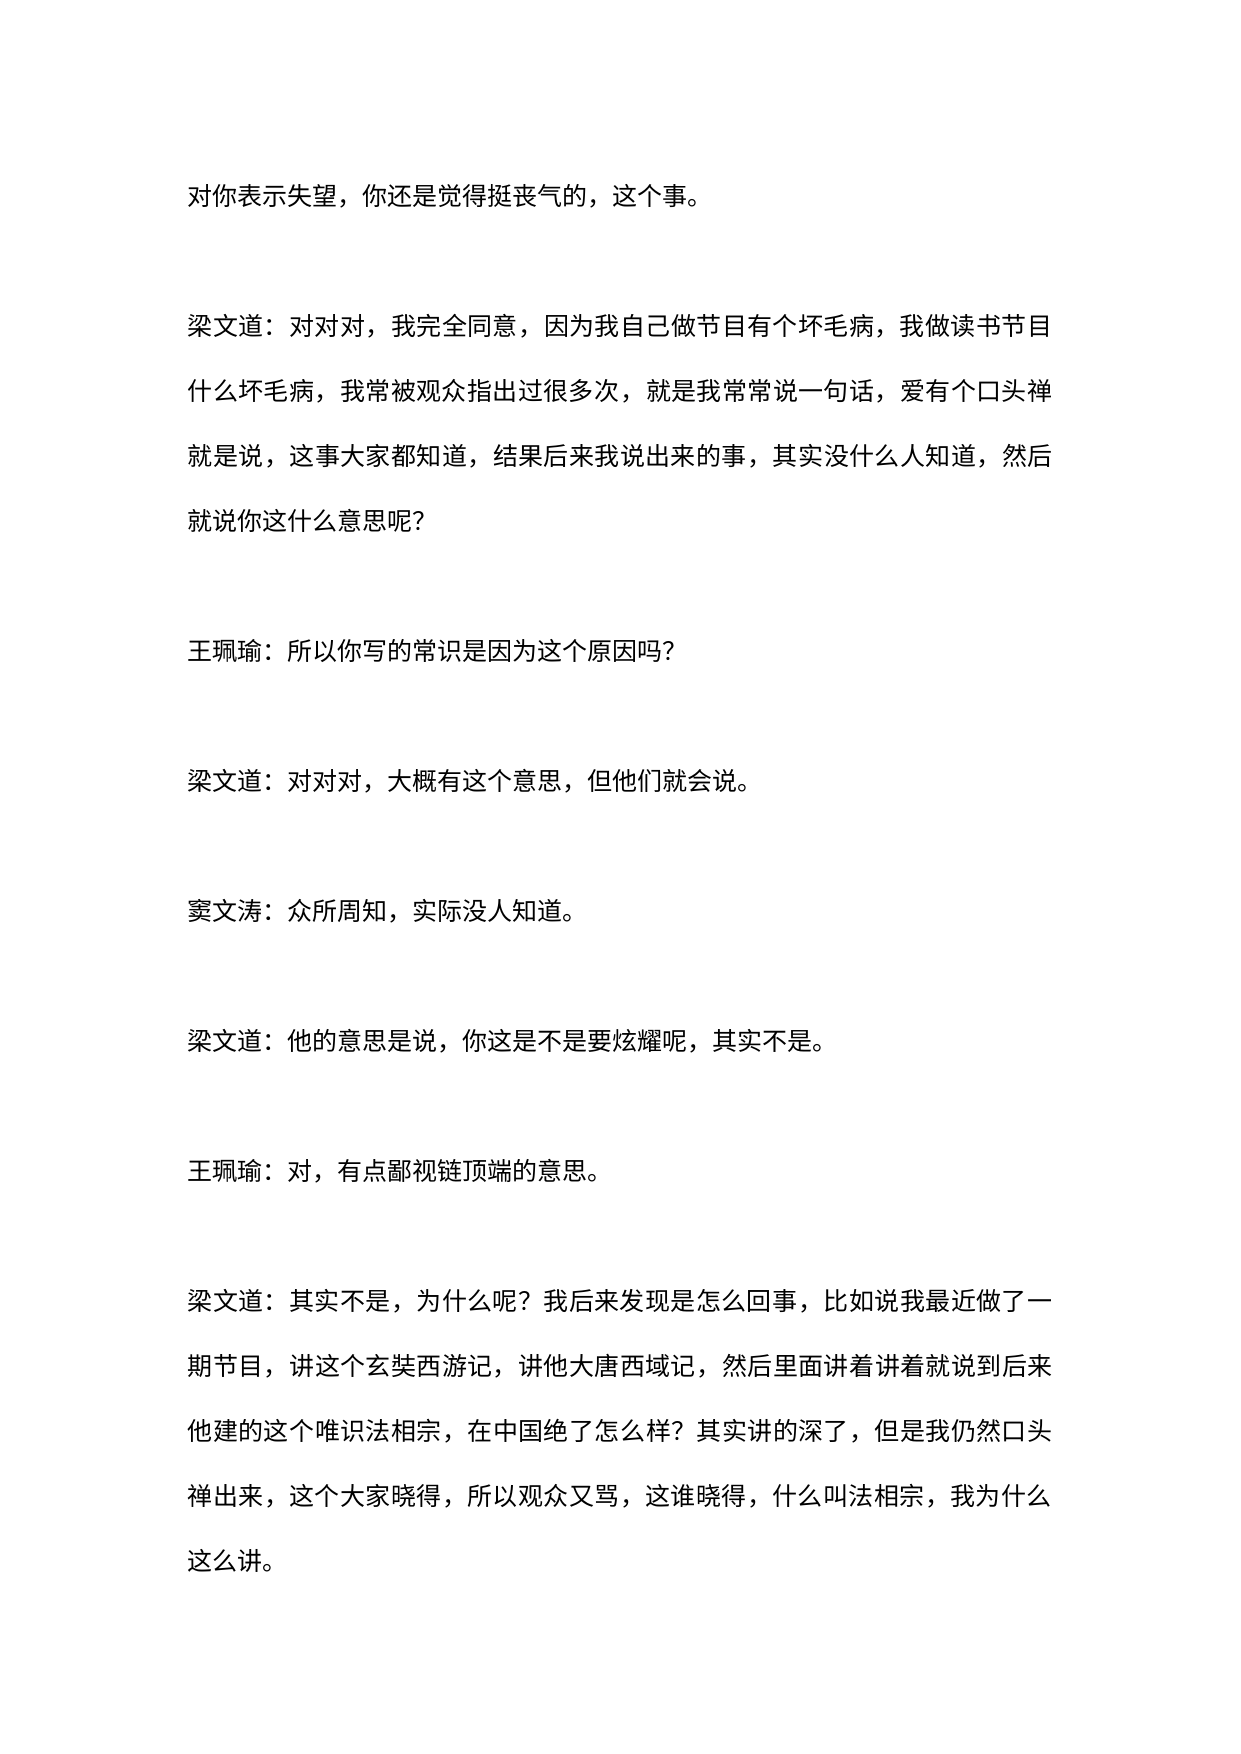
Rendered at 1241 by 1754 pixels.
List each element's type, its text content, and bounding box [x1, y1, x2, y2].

text 梁文道：其实不是，为什么呢？我后来发现是怎么回事，比如说我最近做了一期节目，讲这个玄奘西游记，讲他大唐西域记，然后里面讲着讲着就说到后来他建的这个唯识法相宗，在中国绝了怎么样？其实讲的深了，但是我仍然口头禅出来，这个大家晓得，所以观众又骂，这谁晓得，什么叫法相宗，我为什么这么讲。 [187, 1267, 1053, 1592]
text 王珮瑜：对，有点鄙视链顶端的意思。 [187, 1137, 1053, 1202]
text 梁文道：他的意思是说，你这是不是要炫耀呢，其实不是。 [187, 1007, 1053, 1072]
text 梁文道：对对对，我完全同意，因为我自己做节目有个坏毛病，我做读书节目什么坏毛病，我常被观众指出过很多次，就是我常常说一句话，爱有个口头禅就是说，这事大家都知道，结果后来我说出来的事，其实没什么人知道，然后就说你这什么意思呢？ [187, 292, 1053, 552]
text 窦文涛：众所周知，实际没人知道。 [187, 877, 1053, 942]
text 梁文道：对对对，大概有这个意思，但他们就会说。 [187, 747, 1053, 812]
text 王珮瑜：所以你写的常识是因为这个原因吗？ [187, 617, 1053, 682]
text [187, 162, 1053, 227]
